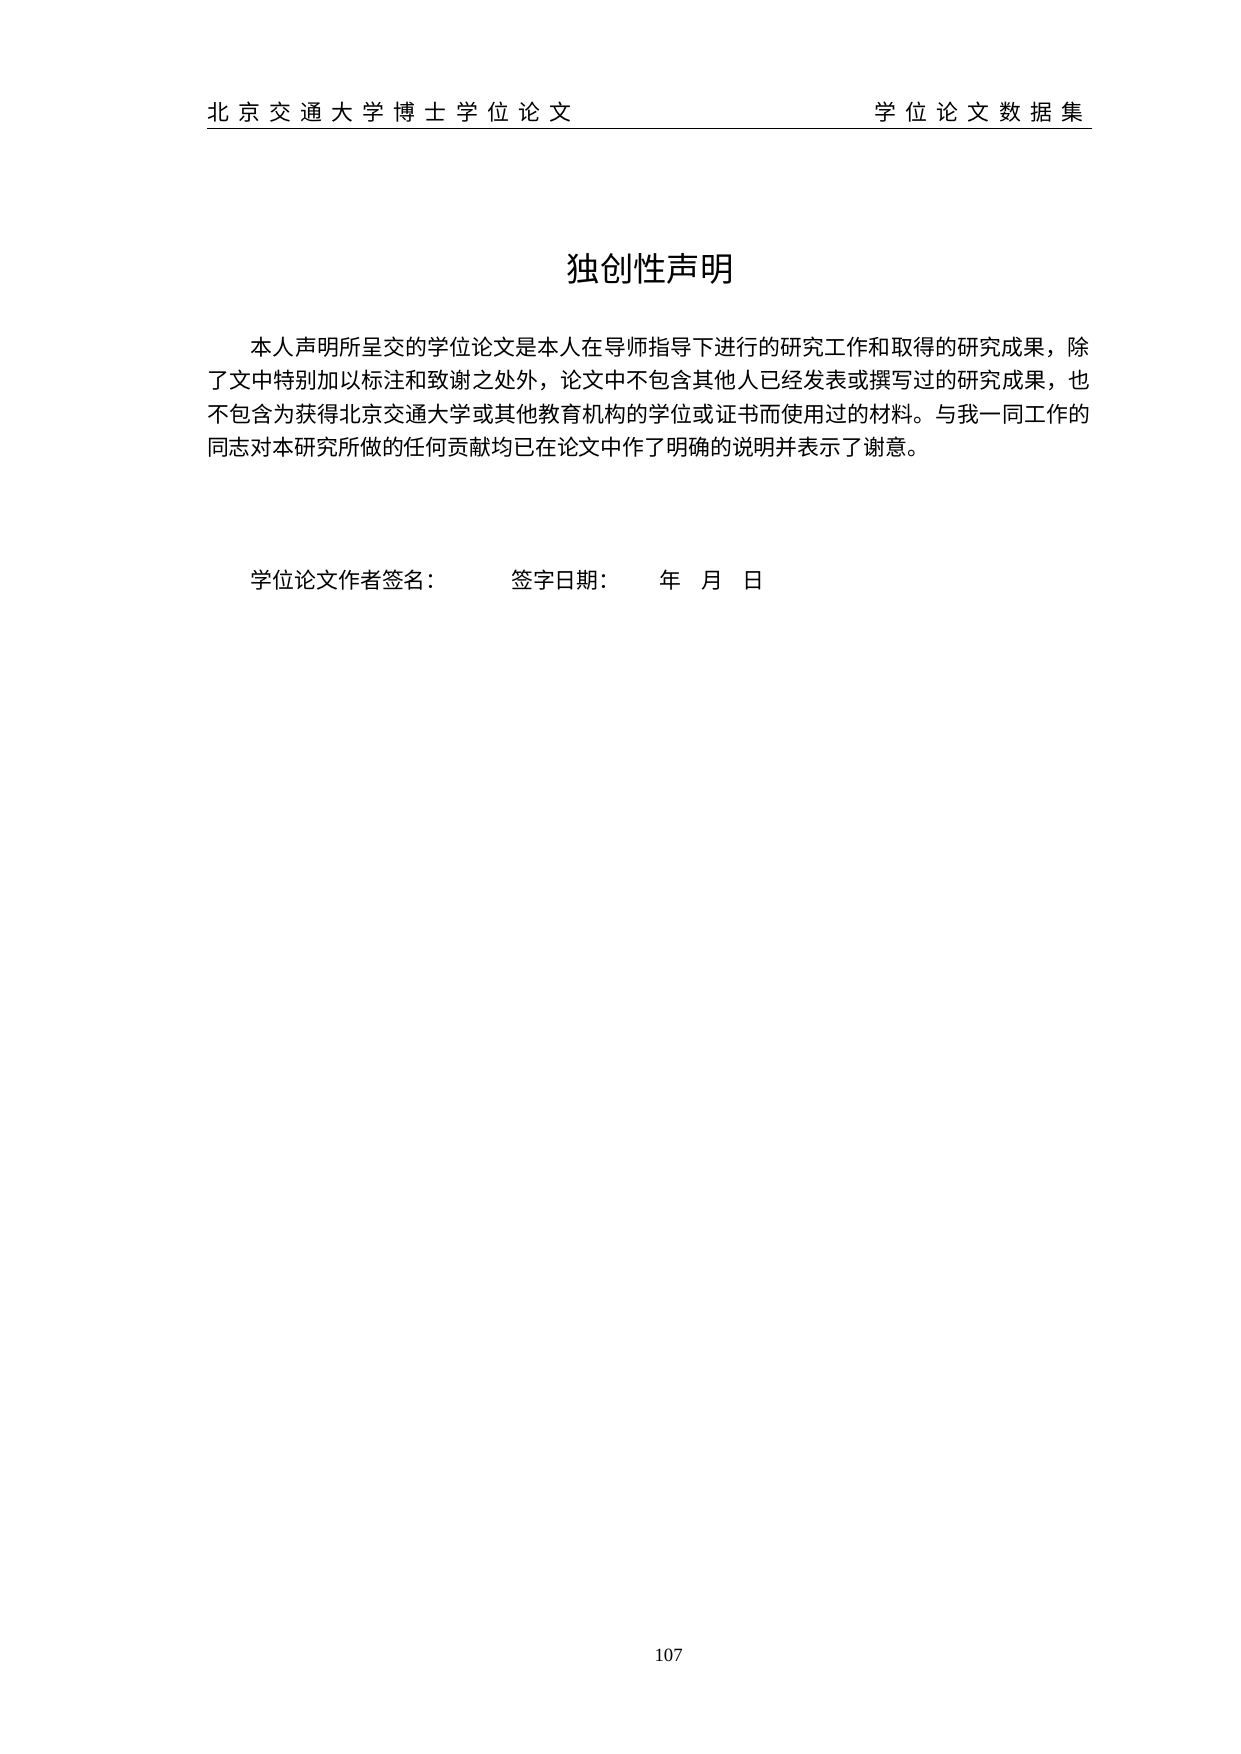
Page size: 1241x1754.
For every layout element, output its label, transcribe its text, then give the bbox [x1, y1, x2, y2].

text 学位论文作者签名： 签字日期： 年 月 日 [207, 562, 1092, 595]
text 独创性声明 [207, 243, 1092, 291]
text 本人声明所呈交的学位论文是本人在导师指导下进行的研究工作和取得的研究成果，除了文中特别加以标注和致谢之处外，论文中不包含其他人已经发表或撰写过的研究成果，也不包含为获得北京交通大学或其他教育机构的学位或证书而使用过的材料。与我一同工作的同志对本研究所做的任何贡献均已在论文中作了明确的说明并表示了谢意。 [207, 329, 1092, 462]
